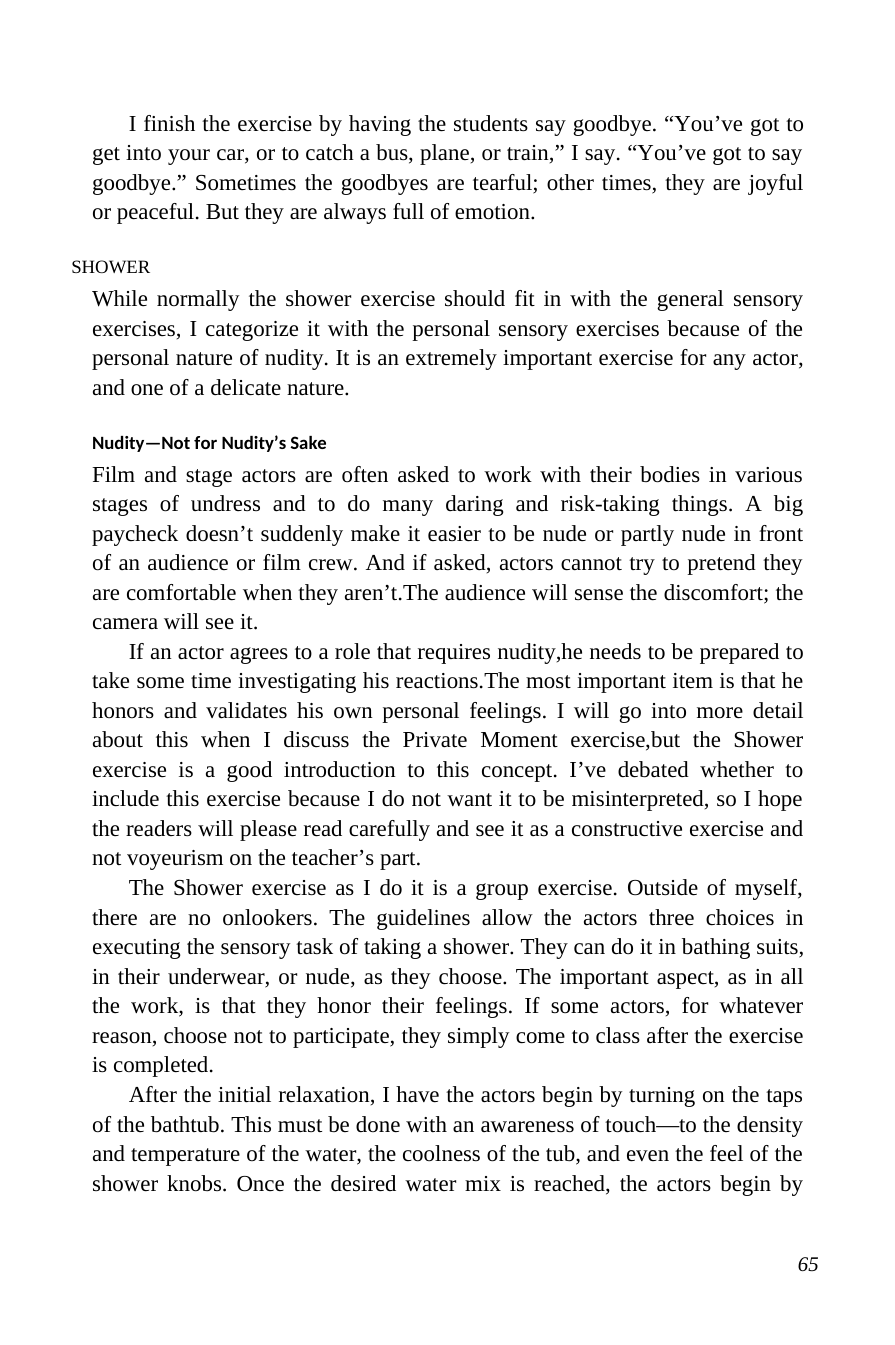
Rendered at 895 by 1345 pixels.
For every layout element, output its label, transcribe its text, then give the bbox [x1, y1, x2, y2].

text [92, 1081, 805, 1196]
subtitle Nudity—Not for Nudity’s Sake [92, 432, 804, 454]
subtitle SHOWER [71, 256, 804, 278]
text The Shower exercise as I do it is a group exercise. Outside of myself, there are no onlookers. The guidelines allow the actors three choices in executing the sensory task of taking a shower. They can do it in bathing suits, in their underwear, or nude, as they choose. The important aspect, as in all the work, is that they honor their feelings. If some actors, for whatever reason, choose not to participate, they simply come to class after the exercise is completed. [92, 874, 805, 1078]
text Film and stage actors are often asked to work with their bodies in various stages of undress and to do many daring and risk-taking things. A big paycheck doesn’t suddenly make it easier to be nude or partly nude in front of an audience or film crew. And if asked, actors cannot try to pretend they are comfortable when they aren’t.The audience will sense the discomfort; the camera will see it. [92, 461, 805, 634]
text While normally the shower exercise should fit in with the general sensory exercises, I categorize it with the personal sensory exercises because of the personal nature of nudity. It is an extremely important exercise for any actor, and one of a delicate nature. [92, 285, 805, 400]
text If an actor agrees to a role that requires nudity,he needs to be prepared to take some time investigating his reactions.The most important item is that he honors and validates his own personal feelings. I will go into more detail about this when I discuss the Private Moment exercise,but the Shower exercise is a good introduction to this concept. I’ve debated whether to include this exercise because I do not want it to be misinterpreted, so I hope the readers will please read carefully and see it as a constructive exercise and not voyeurism on the teacher’s part. [92, 638, 805, 871]
text I finish the exercise by having the students say goodbye. “You’ve got to get into your car, or to catch a bus, plane, or train,” I say. “You’ve got to say goodbye.” Sometimes the goodbyes are tearful; other times, they are joyful or peaceful. But they are always full of emotion. [92, 110, 805, 224]
